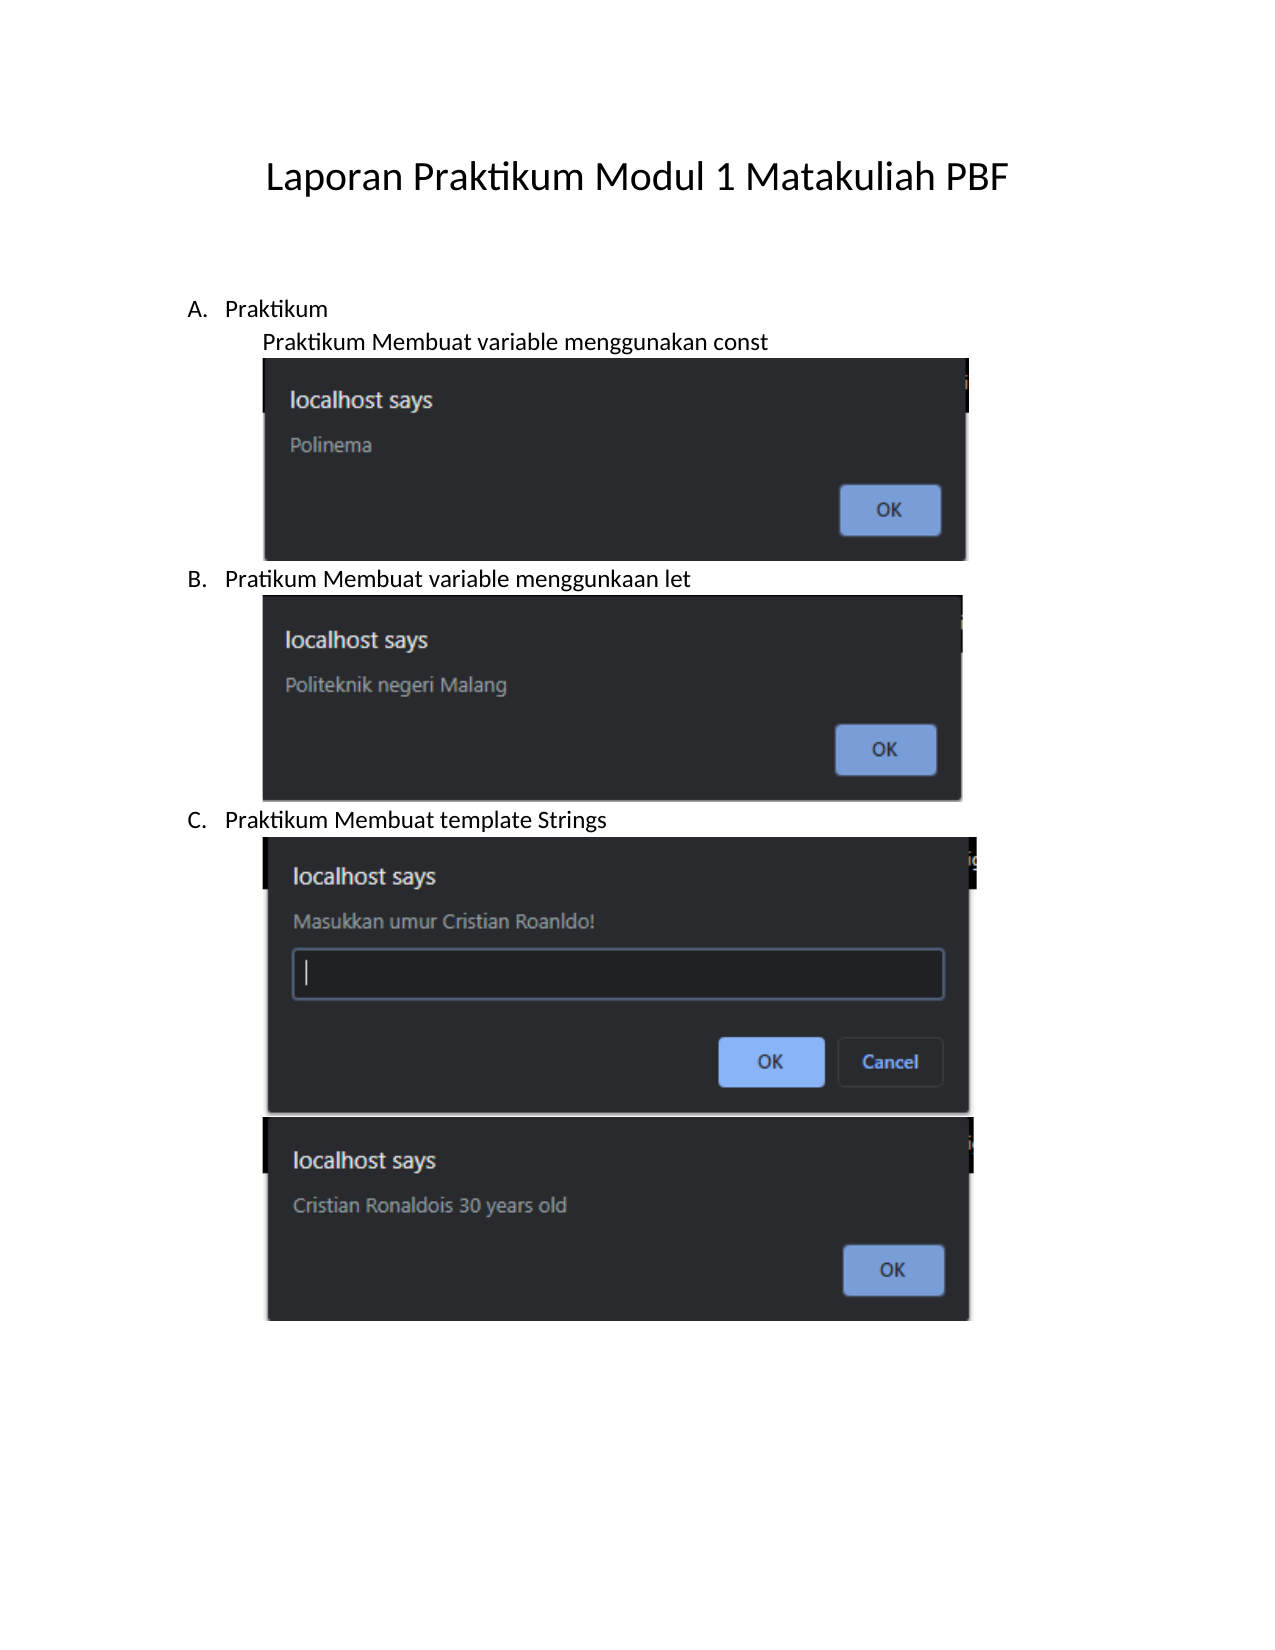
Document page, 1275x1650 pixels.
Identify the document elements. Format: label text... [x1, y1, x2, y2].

picture [262, 595, 963, 802]
list Praktikum Membuat template Strings [187, 804, 1125, 834]
picture [262, 358, 969, 561]
picture [262, 837, 977, 1116]
list Praktikum [187, 293, 1125, 324]
list Praktikum Membuat variable menggunakan const [262, 326, 1125, 357]
picture [262, 1117, 974, 1321]
list Pratikum Membuat variable menggunkaan let [187, 563, 1125, 593]
text Laporan Praktikum Modul 1 Matakuliah PBF [150, 150, 1125, 201]
